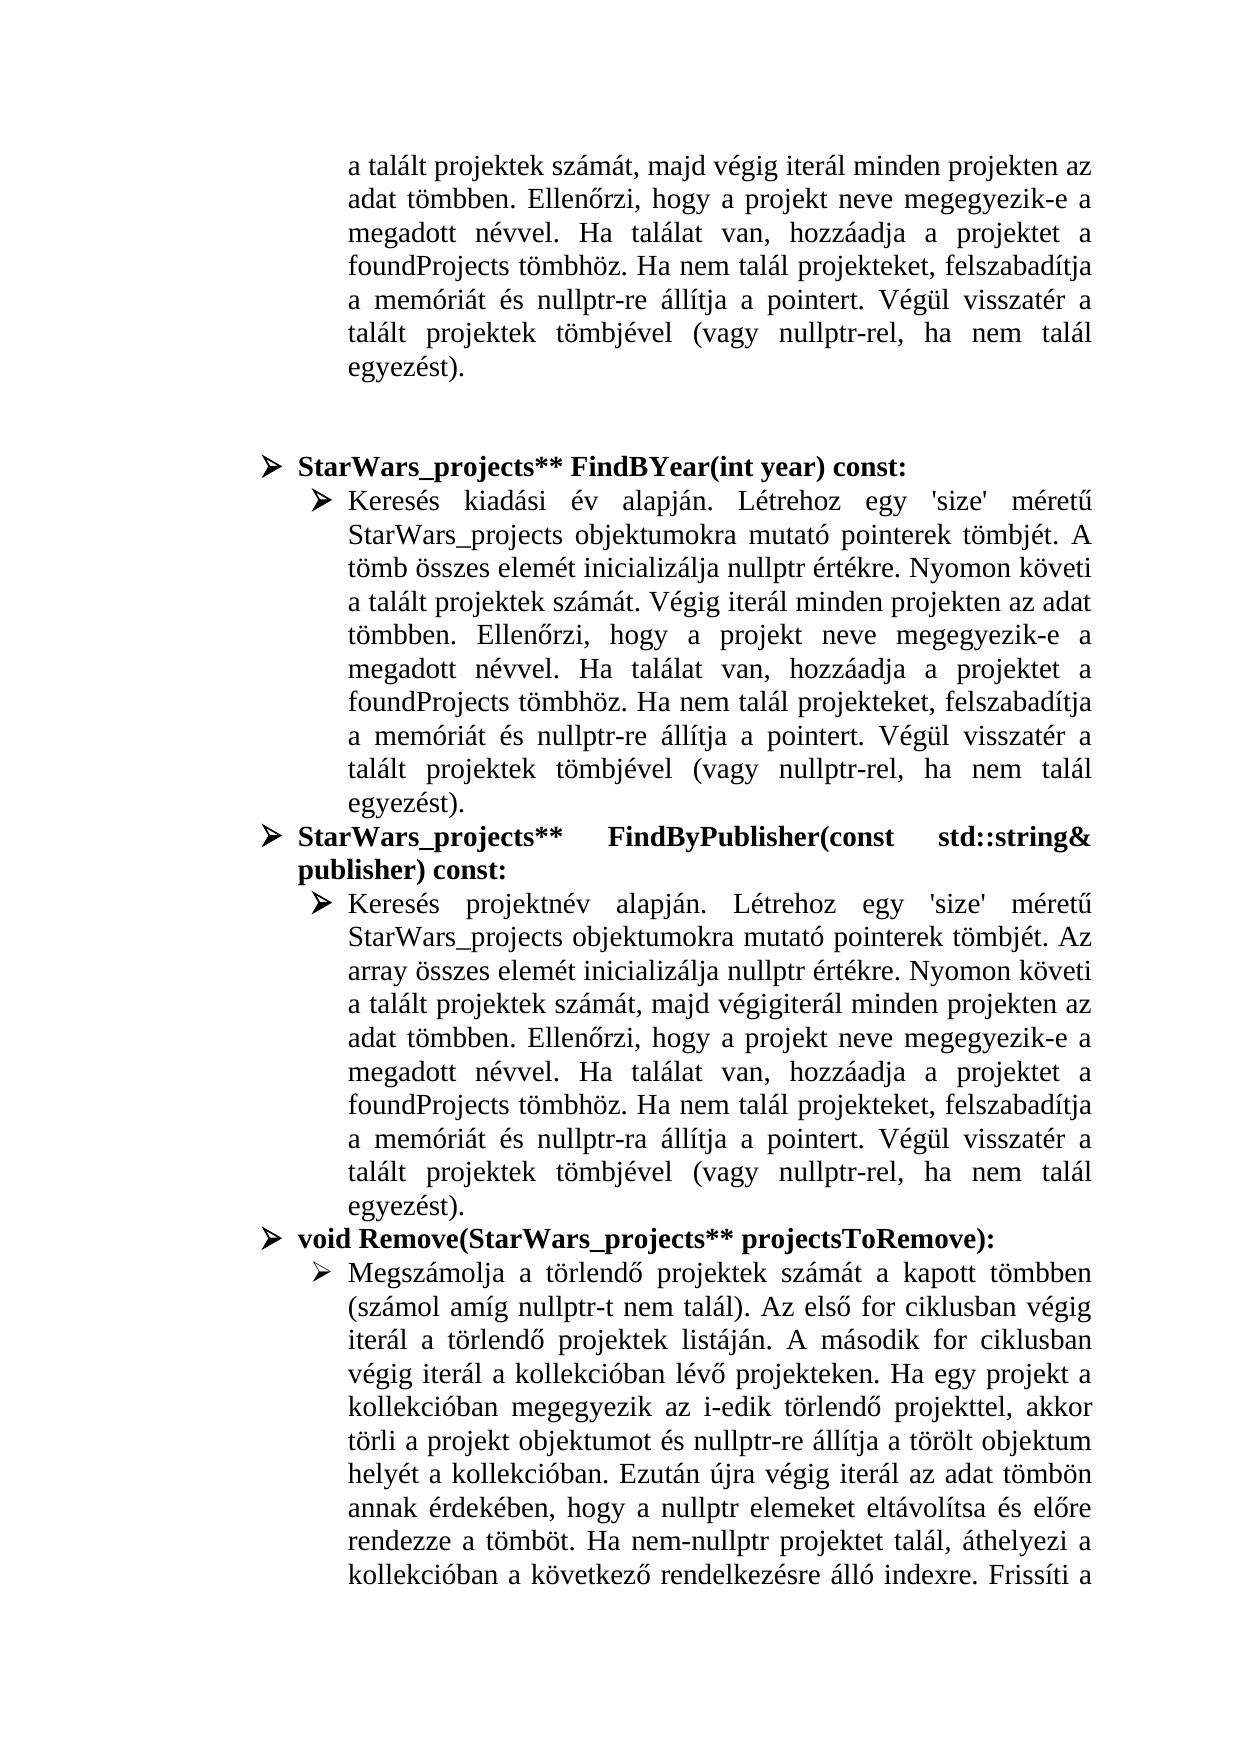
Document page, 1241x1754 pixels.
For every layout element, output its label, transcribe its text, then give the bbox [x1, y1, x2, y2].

list void Remove(StarWars_projects** projectsToRemove): [260, 1221, 1093, 1255]
list StarWars_projects** FindByPublisher(const std::string& publisher) const: [260, 819, 1093, 886]
list Keresés projektnév alapján. Létrehoz egy 'size' méretű StarWars_projects objektumokra mutató pointerek tömbjét. Az array összes elemét inicializálja nullptr értékre. Nyomon követi a talált projektek számát, majd végigiterál minden projekten az adat tömbben. Ellenőrzi, hogy a projekt neve megegyezik-e a megadott névvel. Ha találat van, hozzáadja a projektet a foundProjects tömbhöz. Ha nem talál projekteket, felszabadítja a memóriát és nullptr-ra állítja a pointert. Végül visszatér a talált projektek tömbjével (vagy nullptr-rel, ha nem talál egyezést). [310, 886, 1093, 1221]
list StarWars_projects** FindBYear(int year) const: [260, 449, 1093, 483]
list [310, 148, 1093, 382]
list Keresés kiadási év alapján. Létrehoz egy 'size' méretű StarWars_projects objektumokra mutató pointerek tömbjét. A tömb összes elemét inicializálja nullptr értékre. Nyomon követi a talált projektek számát. Végig iterál minden projekten az adat tömbben. Ellenőrzi, hogy a projekt neve megegyezik-e a megadott névvel. Ha találat van, hozzáadja a projektet a foundProjects tömbhöz. Ha nem talál projekteket, felszabadítja a memóriát és nullptr-re állítja a pointert. Végül visszatér a talált projektek tömbjével (vagy nullptr-rel, ha nem talál egyezést). [310, 483, 1093, 819]
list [310, 1255, 1093, 1591]
